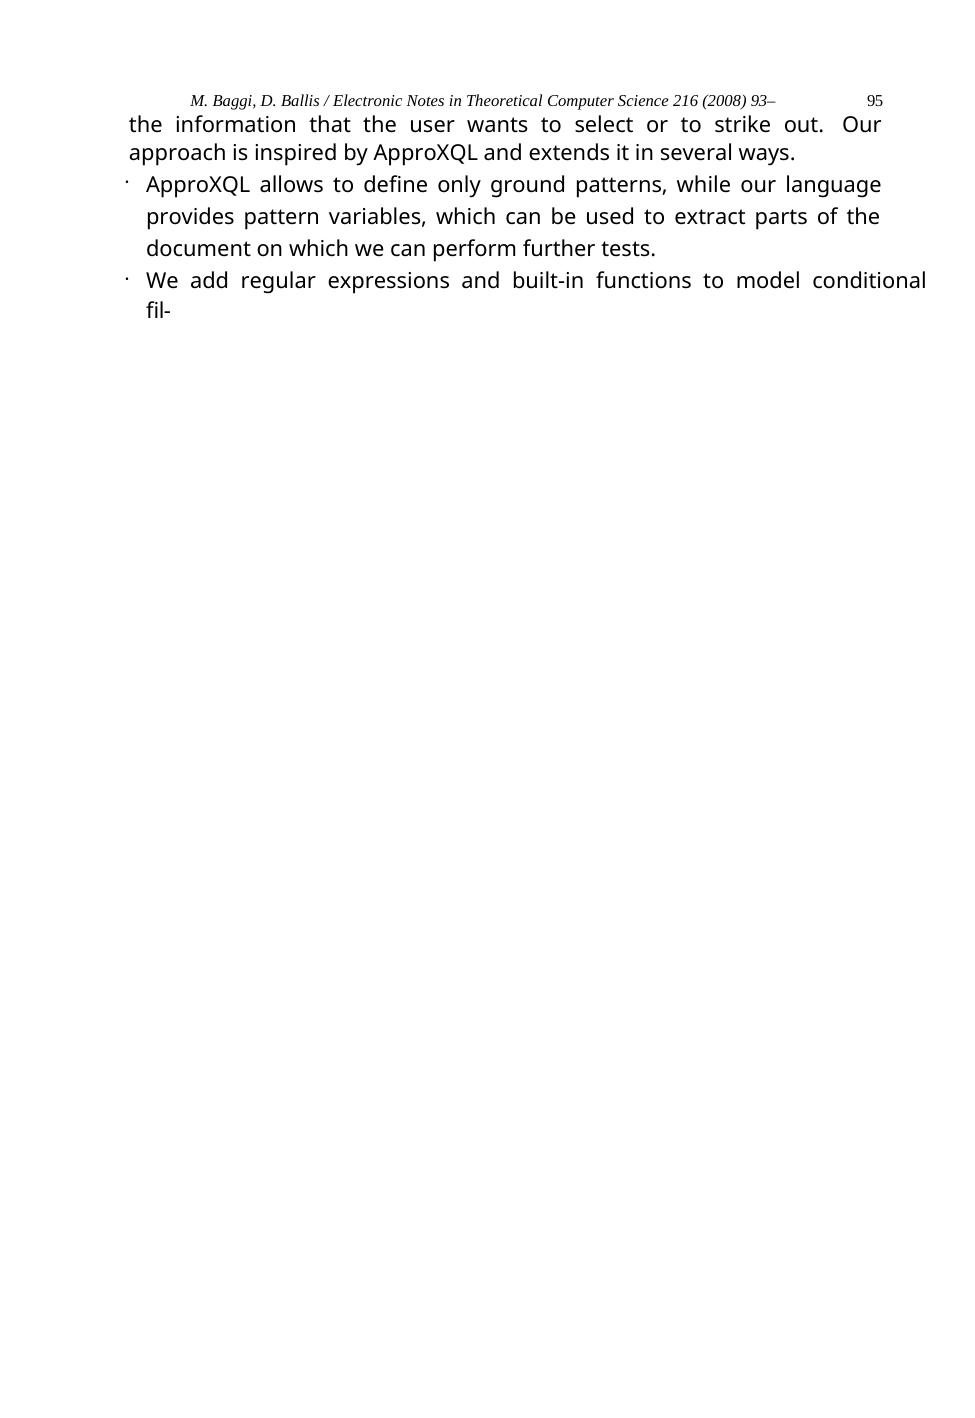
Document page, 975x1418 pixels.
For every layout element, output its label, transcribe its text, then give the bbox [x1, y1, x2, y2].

list ApproXQL allows to define only ground patterns, while our language provides pattern variables, which can be used to extract parts of the document on which we can perform further tests. [125, 169, 881, 263]
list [94, 110, 882, 166]
list We add regular expressions and built-in functions to model conditional fil- [125, 265, 927, 325]
